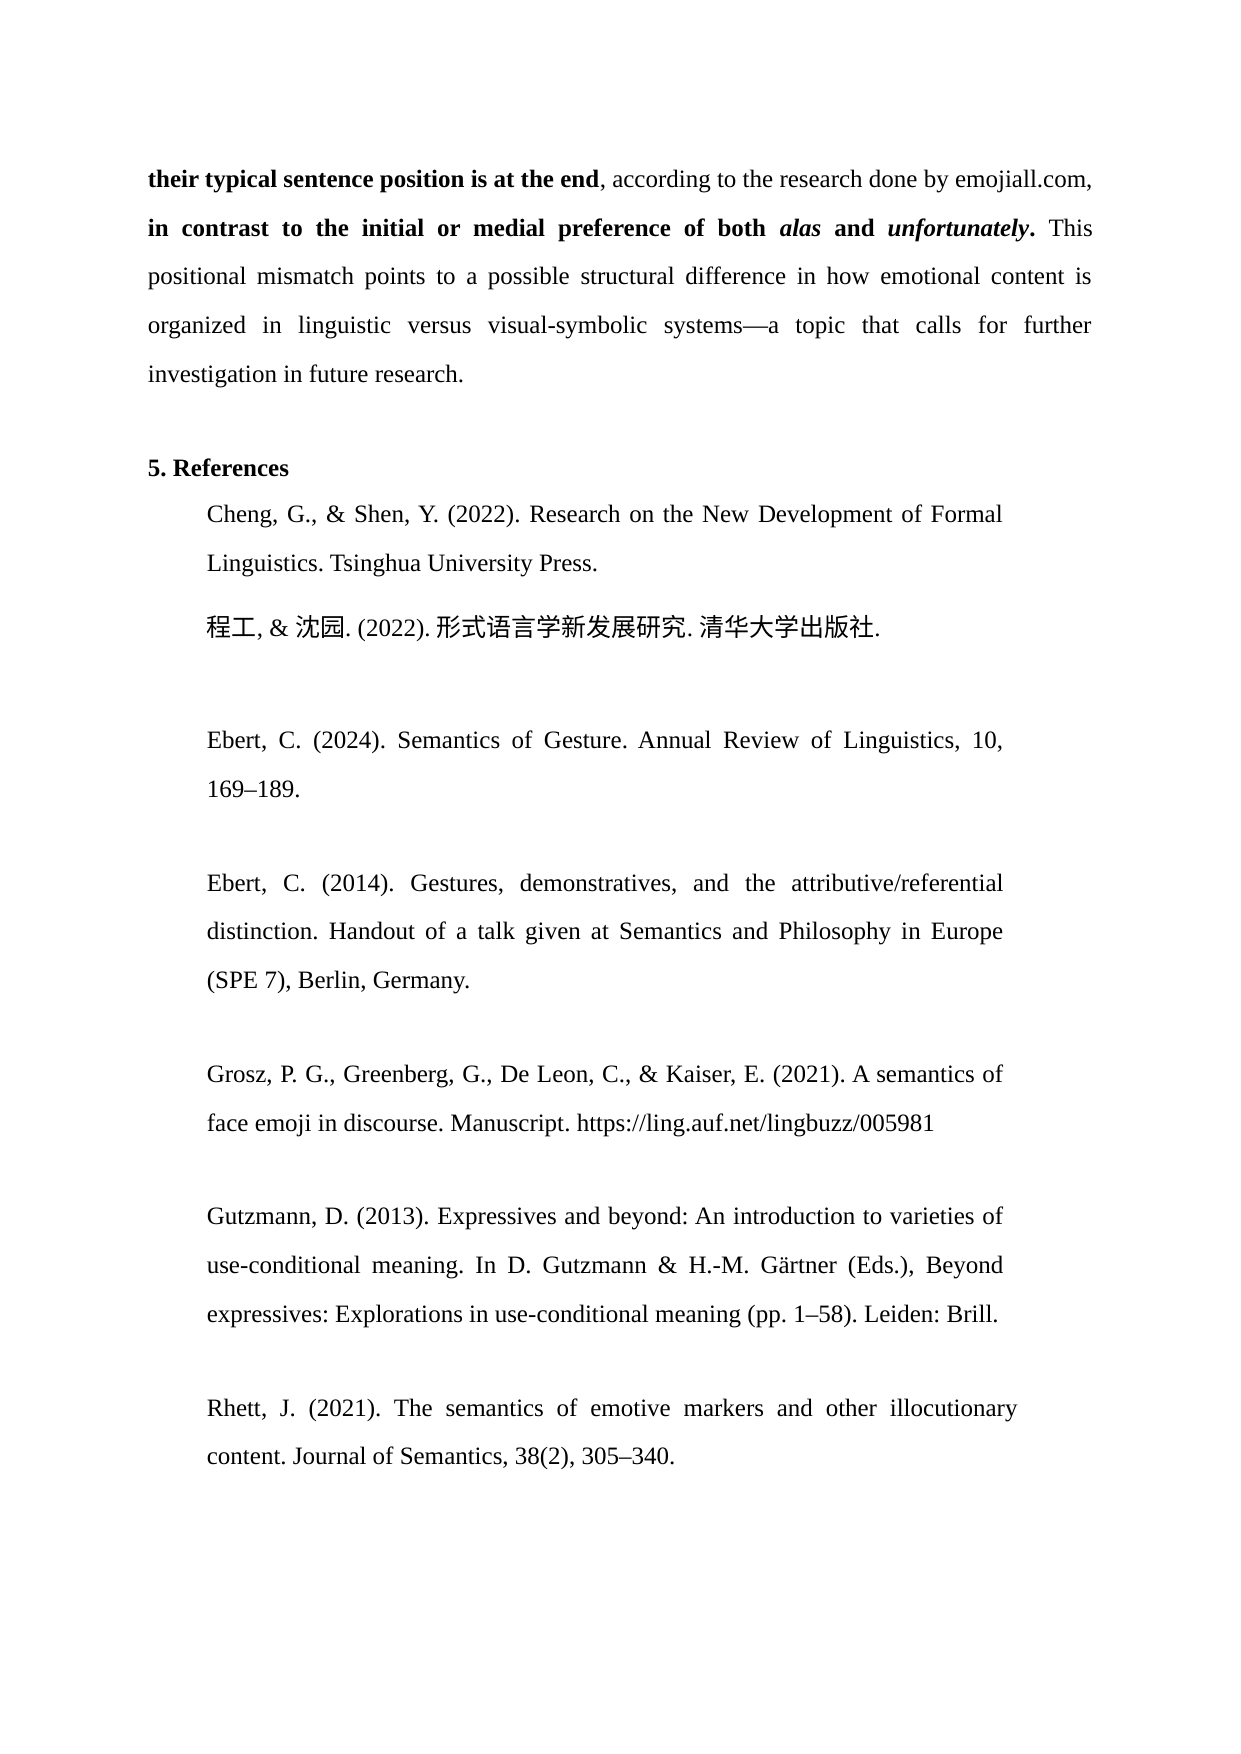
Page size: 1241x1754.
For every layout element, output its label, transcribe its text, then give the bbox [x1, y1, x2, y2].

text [148, 162, 1093, 389]
text 程工, & 沈园. (2022). 形式语言学新发展研究. 清华大学出版社. [207, 593, 1004, 658]
text 5. References [148, 451, 1093, 483]
text Cheng, G., & Shen, Y. (2022). Research on the New Development of Formal Linguistics. Tsinghua University Press. [207, 498, 1004, 579]
text Grosz, P. G., Greenberg, G., De Leon, C., & Kaiser, E. (2021). A semantics of face emoji in discourse. Manuscript. https://ling.auf.net/lingbuzz/005981 [207, 1057, 1004, 1138]
text Gutzmann, D. (2013). Expressives and beyond: An introduction to varieties of use-conditional meaning. In D. Gutzmann & H.-M. Gärtner (Eds.), Beyond expressives: Explorations in use-conditional meaning (pp. 1–58). Leiden: Brill. [207, 1199, 1004, 1329]
text Ebert, C. (2024). Semantics of Gesture. Annual Review of Linguistics, 10, 169–189. [207, 723, 1004, 804]
text Ebert, C. (2014). Gestures, demonstratives, and the attributive/referential distinction. Handout of a talk given at Semantics and Philosophy in Europe (SPE 7), Berlin, Germany. [207, 866, 1004, 996]
text Rhett, J. (2021). The semantics of emotive markers and other illocutionary content. Journal of Semantics, 38(2), 305–340. [207, 1391, 1019, 1472]
